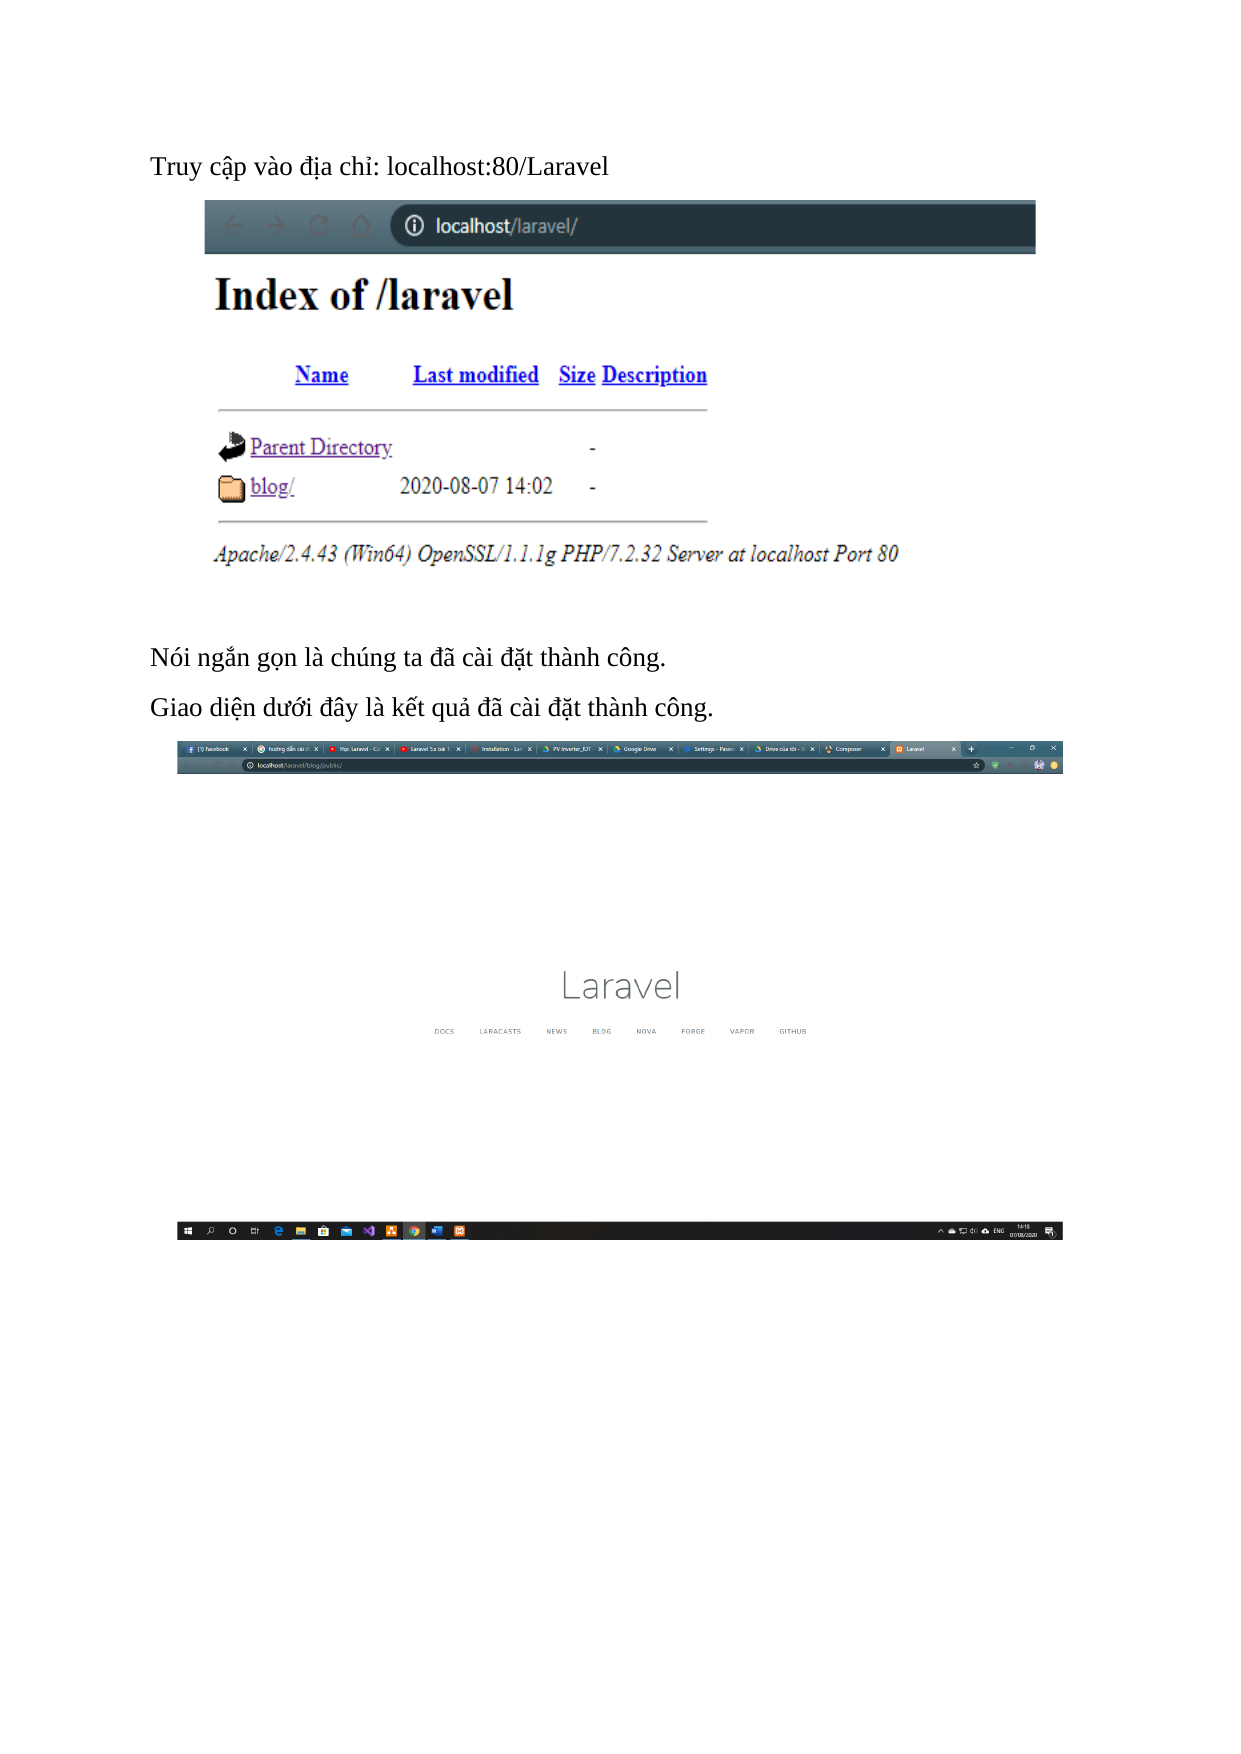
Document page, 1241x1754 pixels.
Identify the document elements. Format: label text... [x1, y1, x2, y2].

picture [177, 741, 1063, 1240]
text Nói ngắn gọn là chúng ta đã cài đặt thành công. [150, 641, 1090, 672]
text Giao diện dưới đây là kết quả đã cài đặt thành công. [150, 691, 1090, 722]
picture [204, 200, 1036, 622]
text Truy cập vào địa chỉ: localhost:80/Laravel [150, 150, 1090, 181]
